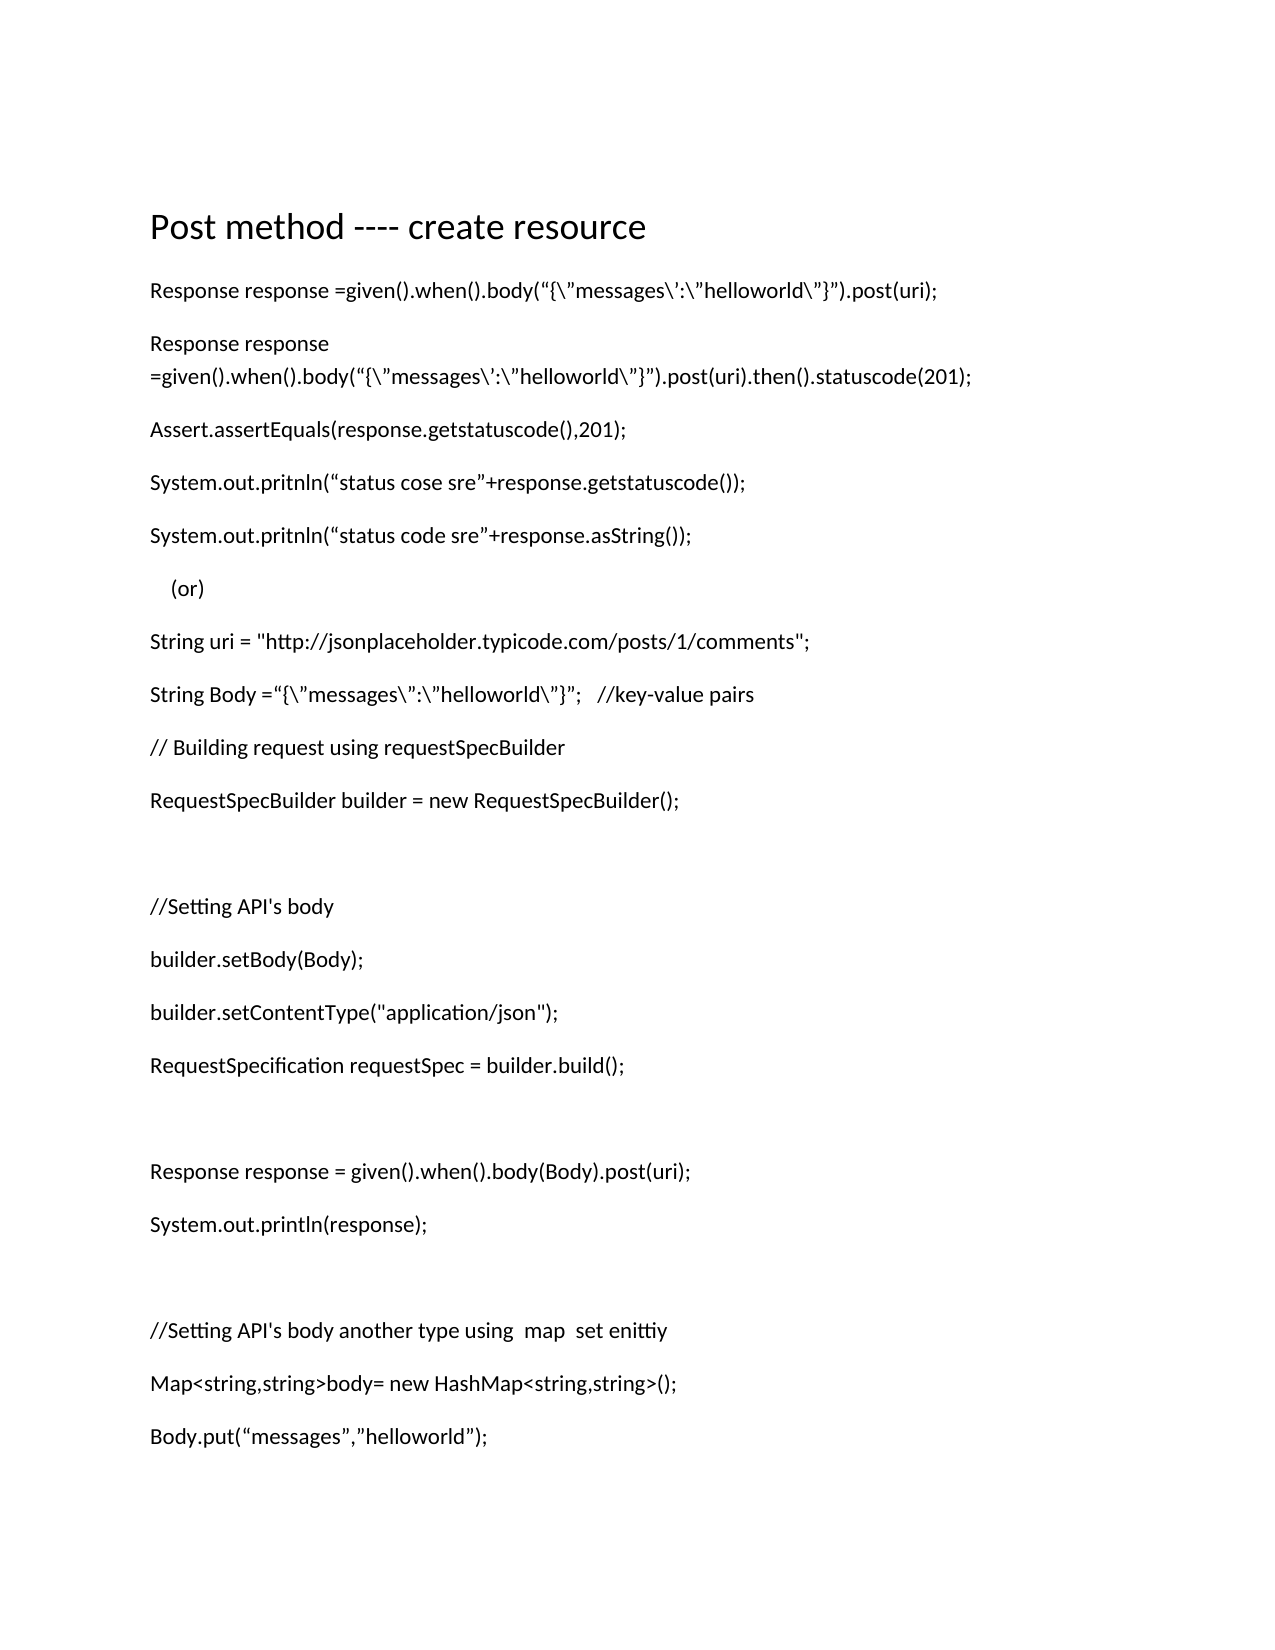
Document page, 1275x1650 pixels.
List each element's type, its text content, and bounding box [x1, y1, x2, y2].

text Response response = given().when().body(Body).post(uri); [150, 1157, 1125, 1185]
text Response response =given().when().body(“{\”messages\’:\”helloworld\”}”).post(uri).then().statuscode(201); [150, 329, 1125, 390]
text System.out.pritnln(“status cose sre”+response.getstatuscode()); [150, 468, 1125, 496]
text //Setting API's body [150, 892, 1125, 920]
text Post method ---- create resource [150, 203, 1125, 249]
text Assert.assertEquals(response.getstatuscode(),201); [150, 415, 1125, 443]
text Body.put(“messages”,”helloworld”); [150, 1422, 1125, 1450]
text // Building request using requestSpecBuilder [150, 733, 1125, 761]
text System.out.println(response); [150, 1210, 1125, 1238]
text //Setting API's body another type using map set enittiy [150, 1316, 1125, 1344]
text builder.setBody(Body); [150, 945, 1125, 973]
text String Body =“{\”messages\”:\”helloworld\”}”; //key-value pairs [150, 680, 1125, 708]
text String uri = "http://jsonplaceholder.typicode.com/posts/1/comments"; [150, 627, 1125, 655]
text builder.setContentType("application/json"); [150, 998, 1125, 1026]
text Map<string,string>body= new HashMap<string,string>(); [150, 1369, 1125, 1397]
text RequestSpecification requestSpec = builder.build(); [150, 1051, 1125, 1079]
text System.out.pritnln(“status code sre”+response.asString()); [150, 521, 1125, 549]
text RequestSpecBuilder builder = new RequestSpecBuilder(); [150, 786, 1125, 814]
text (or) [150, 574, 1125, 602]
text Response response =given().when().body(“{\”messages\’:\”helloworld\”}”).post(uri); [150, 277, 1125, 304]
